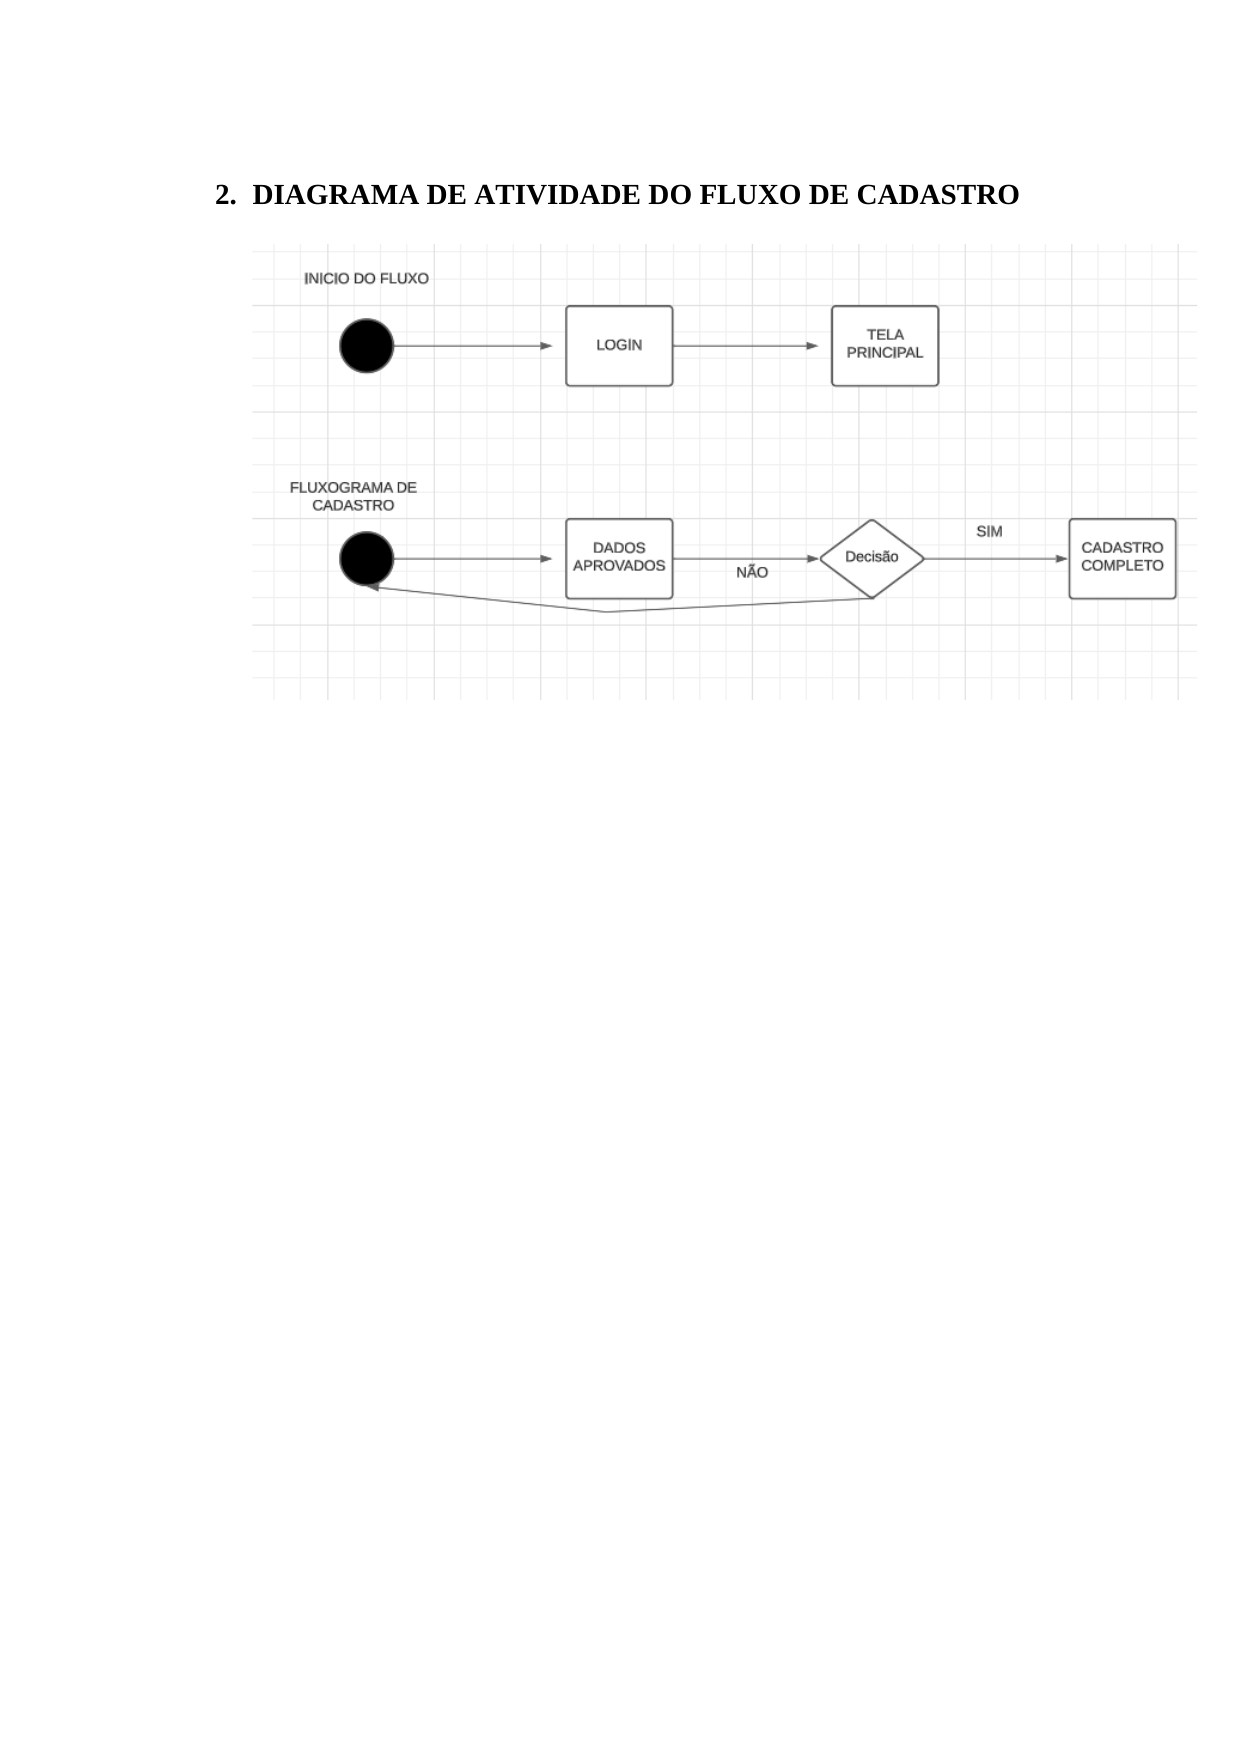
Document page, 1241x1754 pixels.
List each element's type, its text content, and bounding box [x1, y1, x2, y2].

picture [252, 244, 1198, 700]
list DIAGRAMA DE ATIVIDADE DO FLUXO DE CADASTRO [215, 177, 1122, 211]
